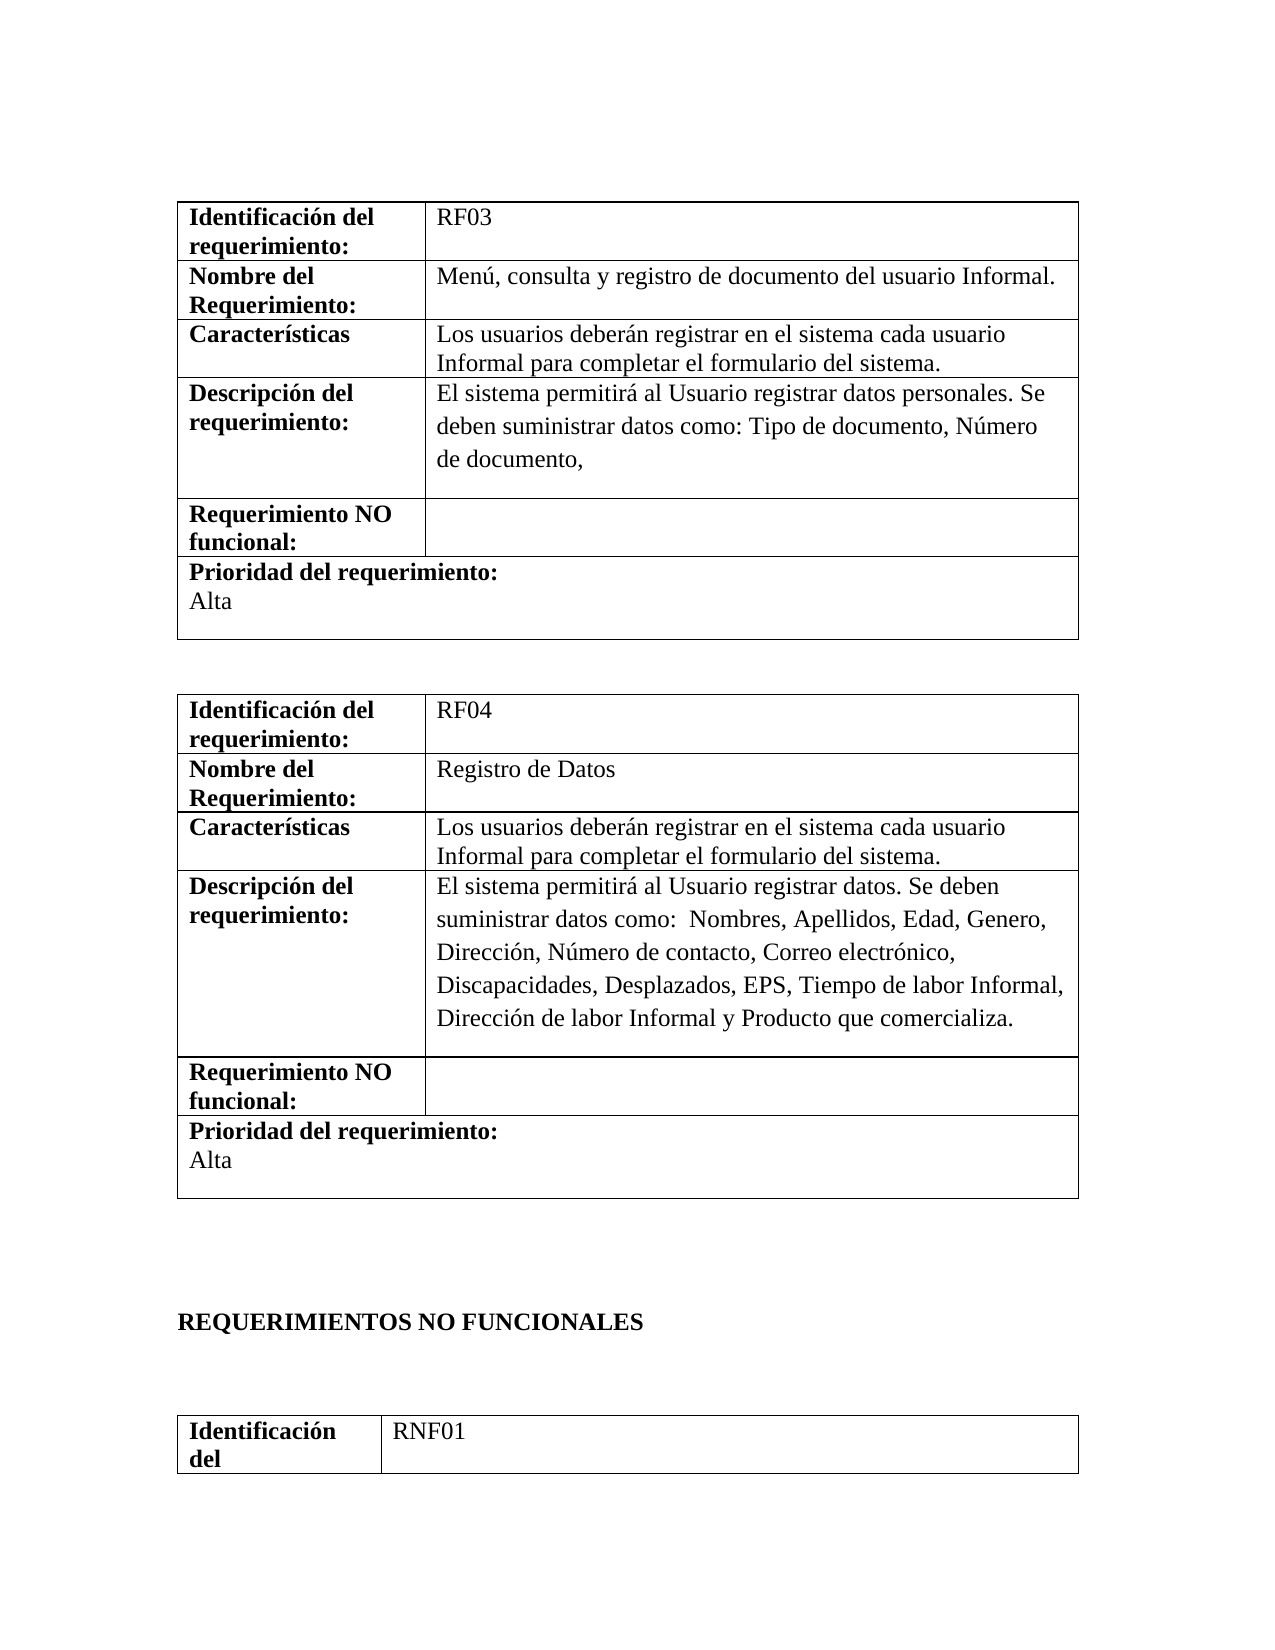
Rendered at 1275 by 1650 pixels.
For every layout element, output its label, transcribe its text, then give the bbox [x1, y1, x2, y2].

table_header Identificación del requerimiento: [178, 203, 425, 260]
table_cell Requerimiento NO funcional: [178, 1058, 425, 1115]
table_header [178, 1416, 381, 1473]
table_cell Nombre del Requerimiento: [178, 261, 425, 318]
table_header RF04 [426, 695, 1078, 753]
table_cell Menú, consulta y registro de documento del usuario Informal. [426, 261, 1078, 318]
table_cell Nombre del Requerimiento: [178, 754, 425, 811]
table_cell Los usuarios deberán registrar en el sistema cada usuario Informal para completar el formulario del sistema. [426, 320, 1078, 377]
table_cell Descripción del requerimiento: [178, 378, 425, 498]
table_header Identificación del requerimiento: [178, 695, 425, 753]
table_header RF03 [426, 203, 1078, 260]
table_cell Descripción del requerimiento: [178, 871, 425, 1056]
table_header RNF01 [382, 1416, 1078, 1473]
table_cell Características [178, 813, 425, 870]
table_cell Los usuarios deberán registrar en el sistema cada usuario Informal para completar el formulario del sistema. [426, 813, 1078, 870]
table_cell Prioridad del requerimiento: Alta [178, 1116, 1078, 1198]
table_cell El sistema permitirá al Usuario registrar datos personales. Se deben suministrar datos como: Tipo de documento, Número de documento, [426, 378, 1078, 498]
table_cell [426, 499, 1078, 556]
table_cell [426, 1058, 1078, 1115]
text REQUERIMIENTOS NO FUNCIONALES [177, 1307, 1098, 1336]
table_cell Características [178, 320, 425, 377]
table_cell El sistema permitirá al Usuario registrar datos. Se deben suministrar datos como: Nombres, Apellidos, Edad, Genero, Dirección, Número de contacto, Correo electrónico, Discapacidades, Desplazados, EPS, Tiempo de labor Informal, Dirección de labor Informal y Producto que comercializa. [426, 871, 1078, 1056]
table_cell Registro de Datos [426, 754, 1078, 811]
table_cell Prioridad del requerimiento: Alta [178, 557, 1078, 639]
table_cell Requerimiento NO funcional: [178, 499, 425, 556]
